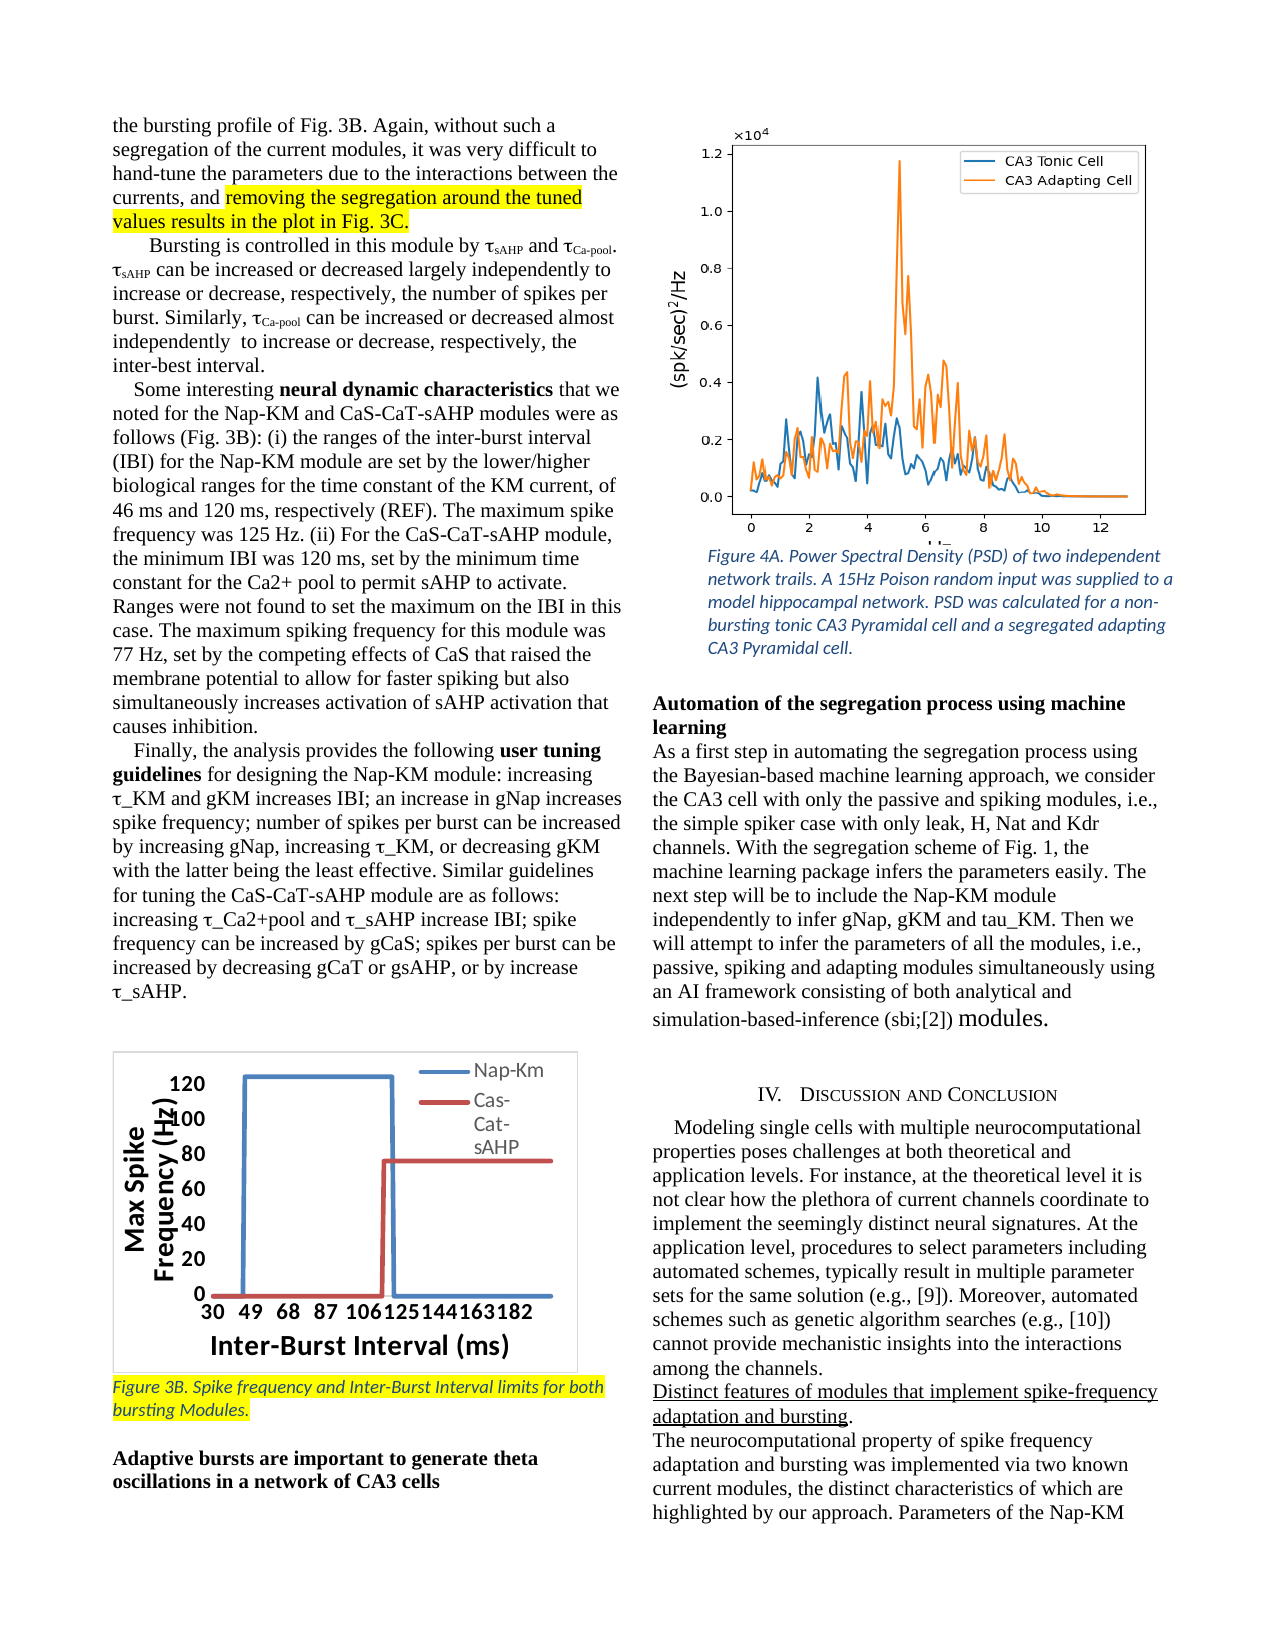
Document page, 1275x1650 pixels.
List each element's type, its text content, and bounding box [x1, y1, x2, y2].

text Finally, the analysis provides the following user tuning guidelines for designing the Nap-KM module: increasing t_KM and gKM increases IBI; an increase in gNap increases spike frequency; number of spikes per burst can be increased by increasing gNap, increasing t_KM, or decreasing gKM with the latter being the least effective. Similar guidelines for tuning the CaS-CaT-sAHP module are as follows: increasing t_Ca2+pool and t_sAHP increase IBI; spike frequency can be increased by gCaS; spikes per burst can be increased by decreasing gCaT or gsAHP, or by increase t_sAHP. [112, 738, 622, 1003]
text Distinct features of modules that implement spike-frequency adaptation and bursting. [652, 1379, 1162, 1428]
subtitle Discussion and Conclusion [652, 1082, 1162, 1106]
text CaS-CaT-sAHP module: This second option to add adaptation/bursting involves three currents. CaS is segregated at -57.5. CaT and sAHP are unsegregated (Fig. 3). The parameter set after implementing the segregation scheme (Fig. 3A) and tuning are as follows: gCaS =0.00425, gCaT =0.001 , gsAHP = 0.005. These resulted in the bursting profile of Fig. 3B. Again, without such a segregation of the current modules, it was very difficult to hand-tune the parameters due to the interactions between the currents, and removing the segregation around the tuned values results in the plot in Fig. 3C. [112, 112, 622, 233]
text As a first step in automating the segregation process using the Bayesian-based machine learning approach, we consider the CA3 cell with only the passive and spiking modules, i.e., the simple spiker case with only leak, H, Nat and Kdr channels. With the segregation scheme of Fig. 1, the machine learning package infers the parameters easily. The next step will be to include the Nap-KM module independently to infer gNap, gKM and tau_KM. Then we will attempt to infer the parameters of all the modules, i.e., passive, spiking and adapting modules simultaneously using an AI framework consisting of both analytical and simulation-based-inference (sbi;[2]) modules. [652, 739, 1162, 1032]
text Adaptive bursts are important to generate theta oscillations in a network of CA3 cells [112, 1445, 622, 1493]
text Bursting is controlled in this module by tsAHP and tCa-pool. tsAHP can be increased or decreased largely independently to increase or decrease, respectively, the number of spikes per burst. Similarly, tCa-pool can be increased or decreased almost independently to increase or decrease, respectively, the inter-best interval. [112, 233, 622, 377]
text Some interesting neural dynamic characteristics that we noted for the Nap-KM and CaS-CaT-sAHP modules were as follows (Fig. 3B): (i) the ranges of the inter-burst interval (IBI) for the Nap-KM module are set by the lower/higher biological ranges for the time constant of the KM current, of 46 ms and 120 ms, respectively (REF). The maximum spike frequency was 125 Hz. (ii) For the CaS-CaT-sAHP module, the minimum IBI was 120 ms, set by the minimum time constant for the Ca2+ pool to permit sAHP to activate. Ranges were not found to set the maximum on the IBI in this case. The maximum spiking frequency for this module was 77 Hz, set by the competing effects of CaS that raised the membrane potential to allow for faster spiking but also simultaneously increases activation of sAHP activation that causes inhibition. [112, 377, 622, 738]
text Modeling single cells with multiple neurocomputational properties poses challenges at both theoretical and application levels. For instance, at the theoretical level it is not clear how the plethora of current channels coordinate to implement the seemingly distinct neural signatures. At the application level, procedures to select parameters including automated schemes, typically result in multiple parameter sets for the same solution (e.g., [9]). Moreover, automated schemes such as genetic algorithm searches (e.g., [10]) cannot provide mechanistic insights into the interactions among the channels. [652, 1115, 1162, 1379]
picture [652, 112, 1161, 571]
text Automation of the segregation process using machine learning [652, 691, 1162, 739]
